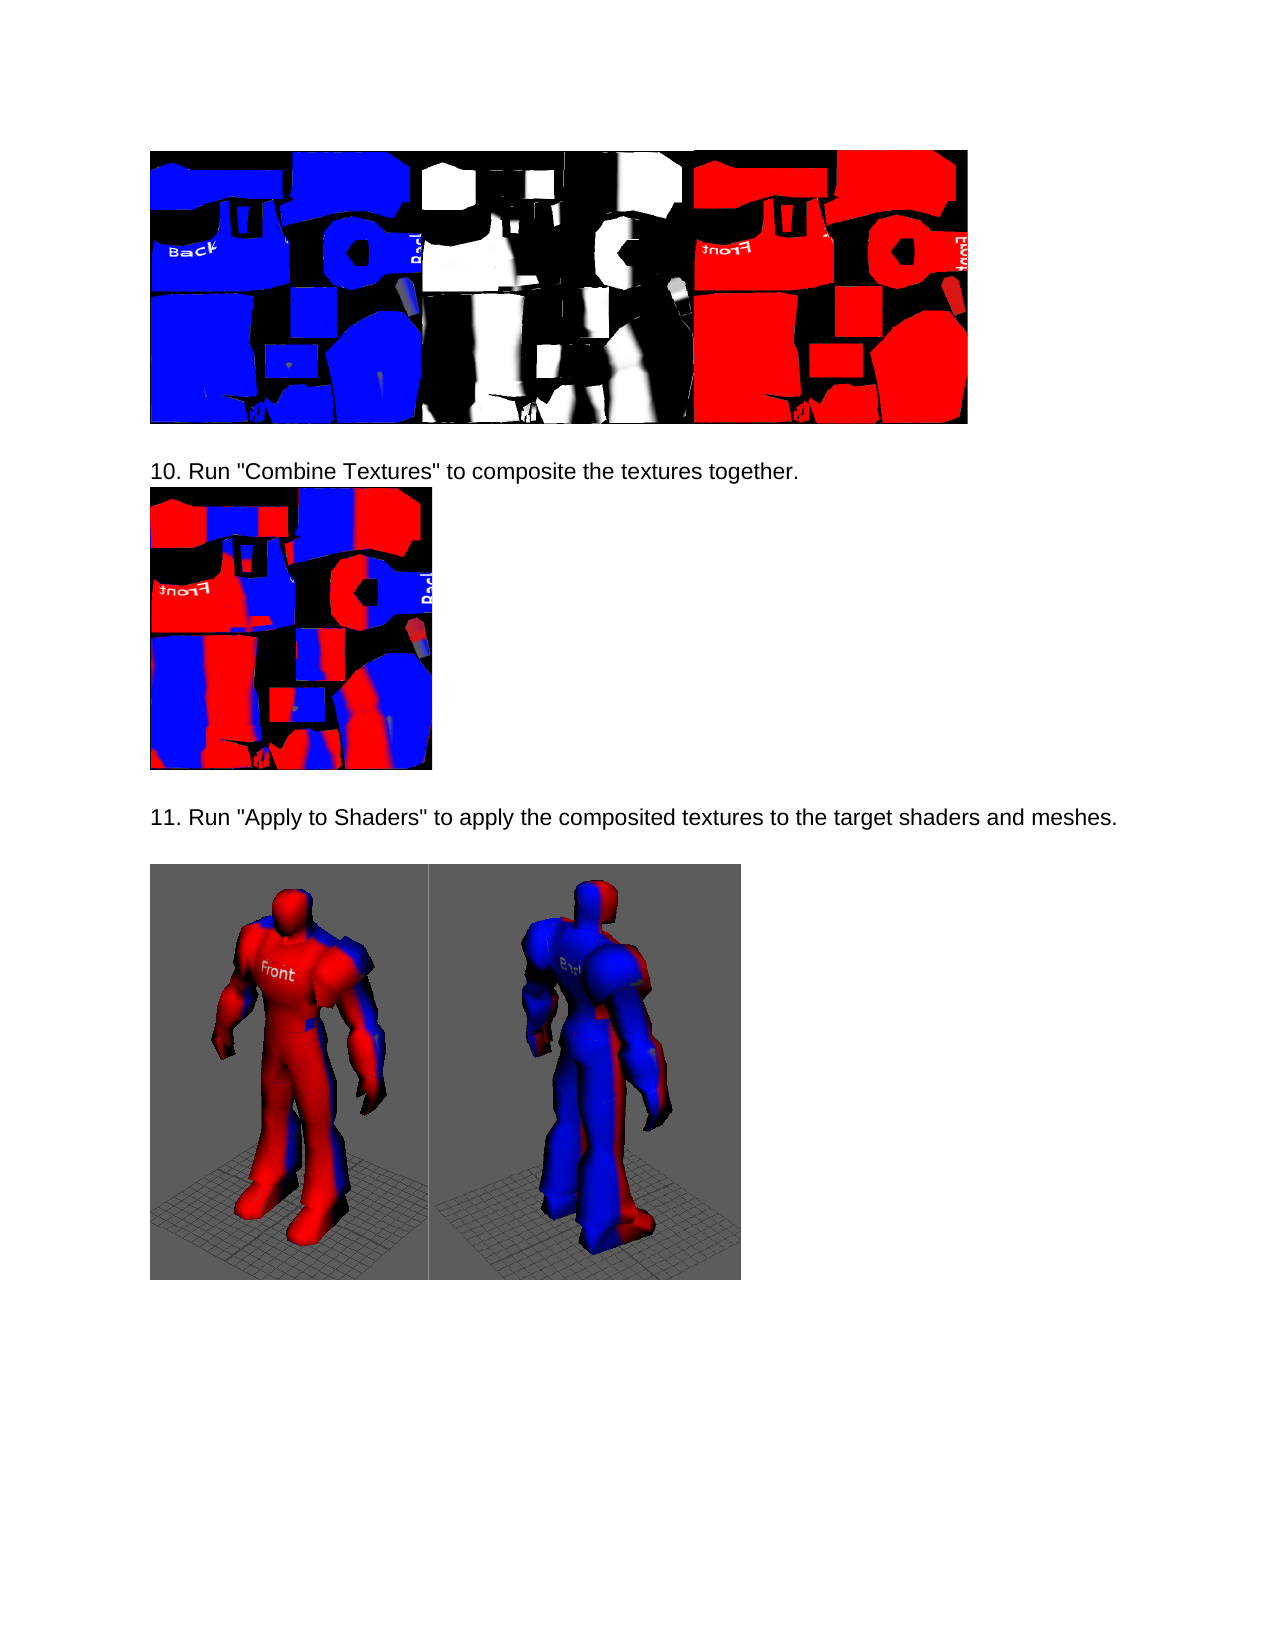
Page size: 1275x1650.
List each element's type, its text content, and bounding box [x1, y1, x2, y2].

text 11. Run "Apply to Shaders" to apply the composited textures to the target shaders and meshes. [150, 804, 1125, 830]
picture [150, 150, 968, 424]
text 10. Run "Combine Textures" to composite the textures together. [150, 458, 1125, 484]
picture [150, 487, 433, 770]
picture [150, 864, 741, 1280]
